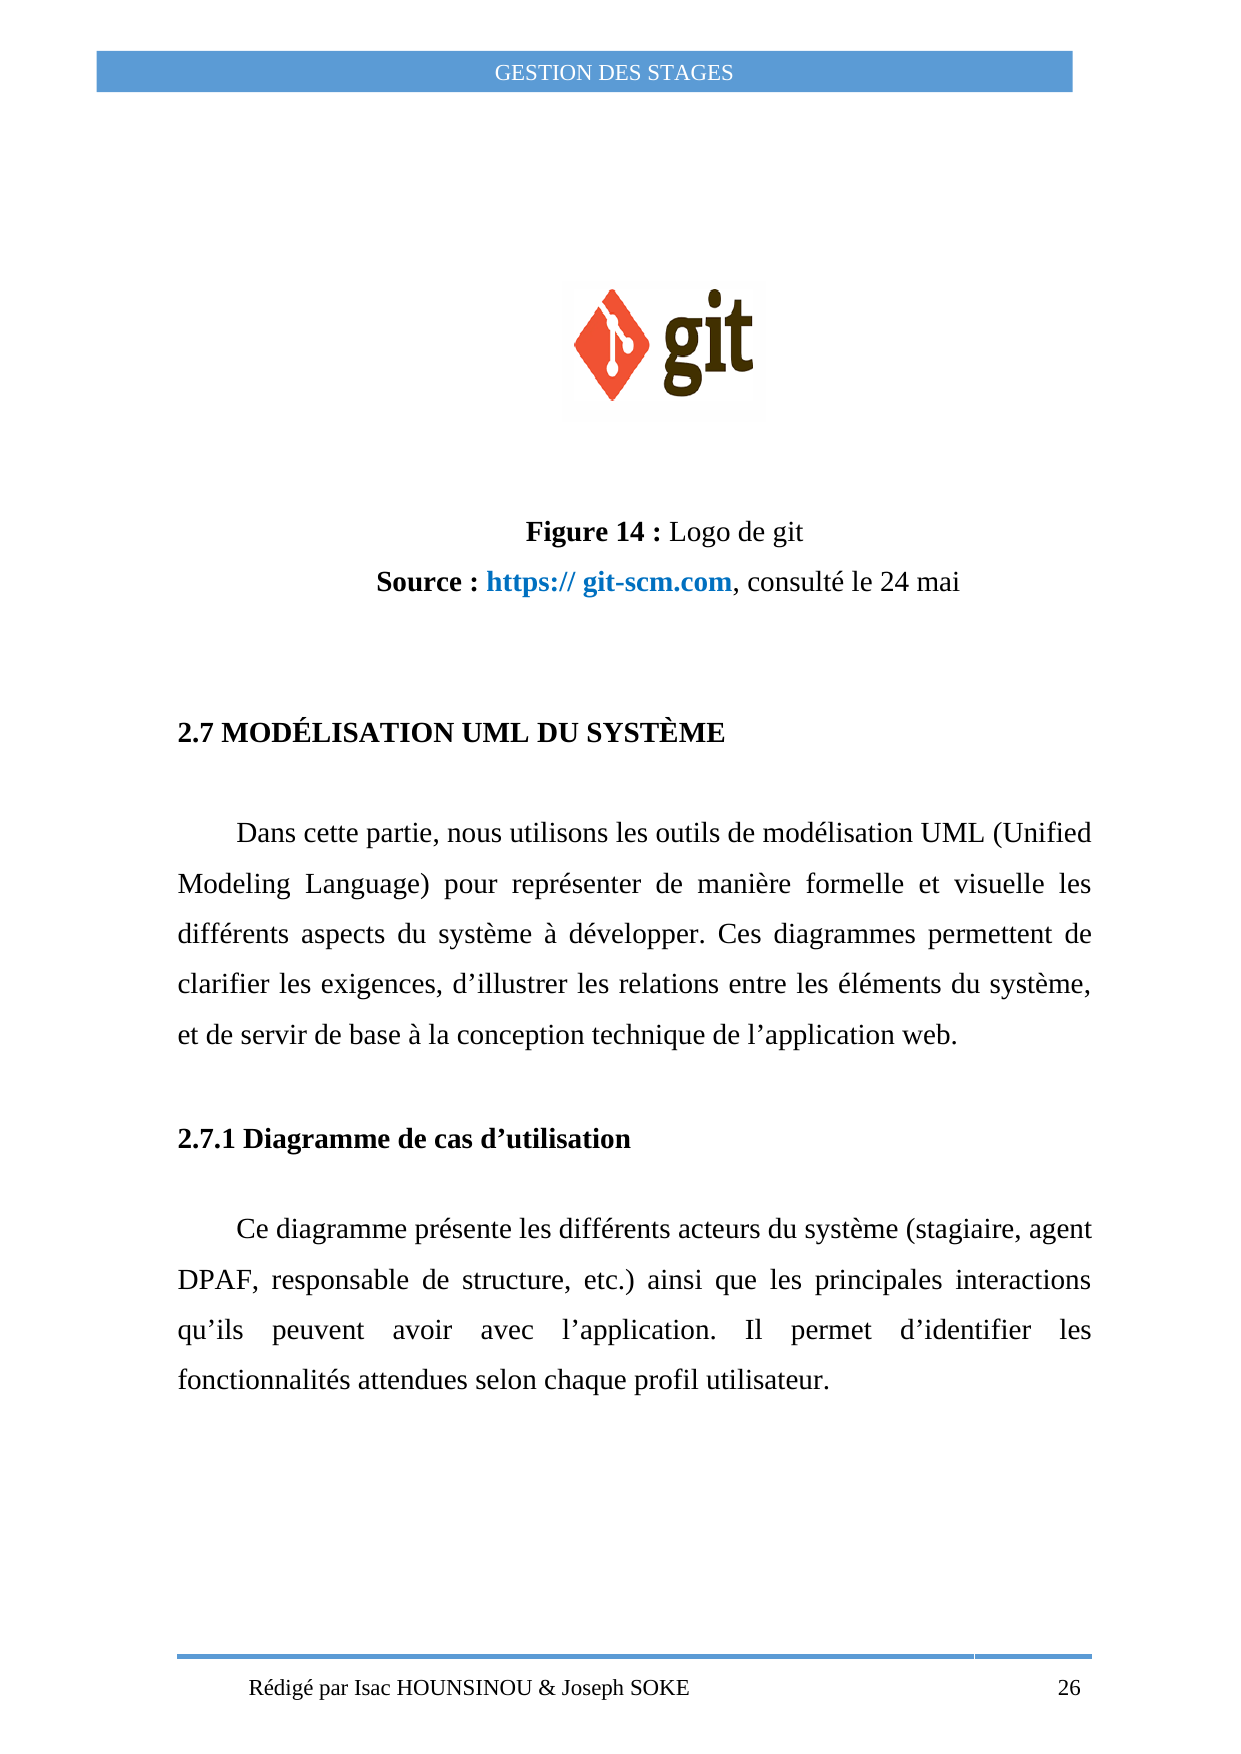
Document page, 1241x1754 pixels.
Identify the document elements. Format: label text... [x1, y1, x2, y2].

picture [562, 226, 767, 422]
text Dans cette partie, nous utilisons les outils de modélisation UML (Unified Modeling Language) pour représenter de manière formelle et visuelle les différents aspects du système à développer. Ces diagrammes permettent de clarifier les exigences, d’illustrer les relations entre les éléments du système, et de servir de base à la conception technique de l’application web. [177, 816, 1092, 1050]
text Figure 14 : Logo de git [177, 514, 1092, 547]
subtitle 2.7.1 Diagramme de cas d’utilisation [177, 1122, 1092, 1155]
subtitle 2.7 MODÉLISATION UML DU SYSTÈME [177, 715, 1092, 748]
text Source : https:// git-scm.com, consulté le 24 mai [177, 564, 1092, 598]
text Ce diagramme présente les différents acteurs du système (stagiaire, agent DPAF, responsable de structure, etc.) ainsi que les principales interactions qu’ils peuvent avoir avec l’application. Il permet d’identifier les fonctionnalités attendues selon chaque profil utilisateur. [177, 1211, 1092, 1396]
